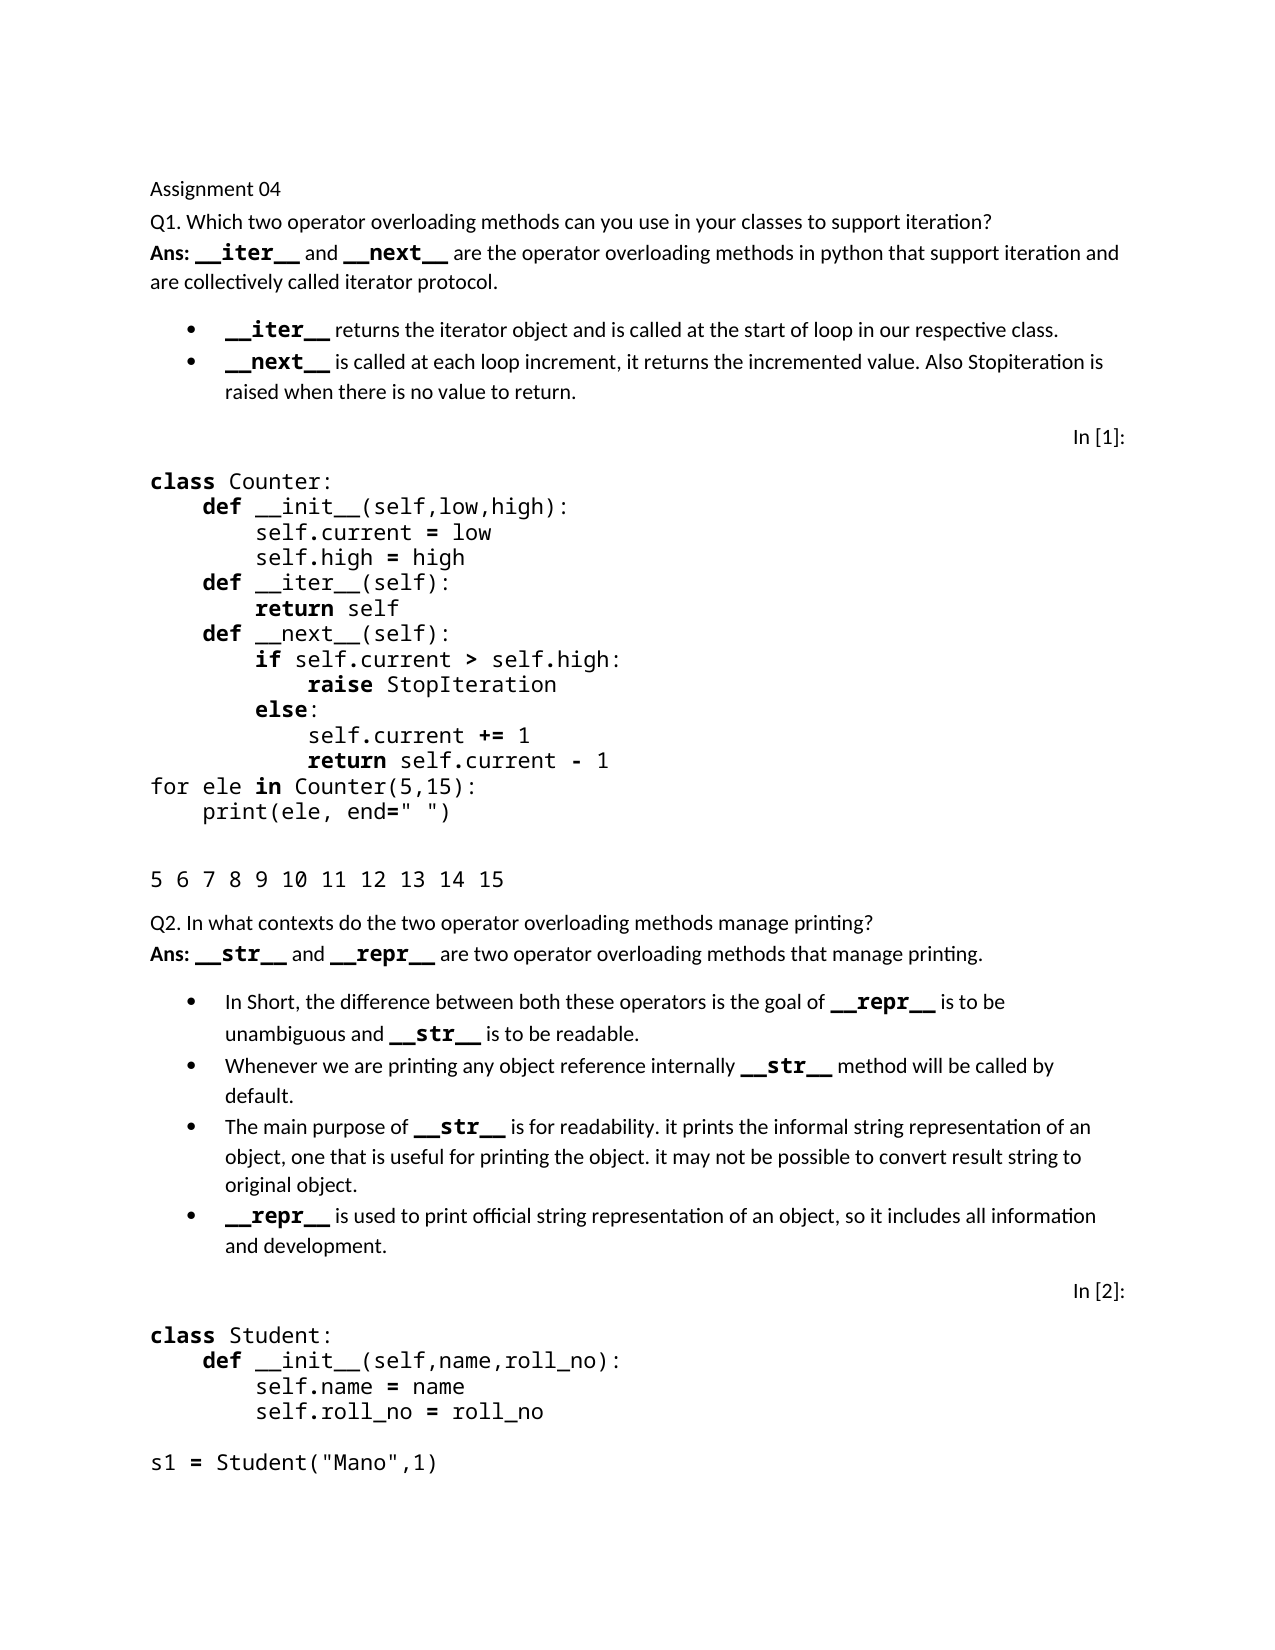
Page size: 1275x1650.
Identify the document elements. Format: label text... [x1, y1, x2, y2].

list __repr__ is used to print official string representation of an object, so it includes all information and development. [187, 1200, 1125, 1259]
list In Short, the difference between both these operators is the goal of __repr__ is to be unambiguous and __str__ is to be readable. [187, 986, 1125, 1048]
list __next__ is called at each loop increment, it returns the incremented value. Also Stopiteration is raised when there is no value to return. [187, 346, 1125, 404]
list The main purpose of __str__ is for readability. it prints the informal string representation of an object, one that is useful for printing the object. it may not be possible to convert result string to original object. [187, 1111, 1125, 1198]
subtitle Q1. Which two operator overloading methods can you use in your classes to support iteration? [150, 208, 1125, 234]
text Ans: __iter__ and __next__ are the operator overloading methods in python that support iteration and are collectively called iterator protocol. [150, 237, 1125, 295]
subtitle Q2. In what contexts do the two operator overloading methods manage printing? [150, 909, 1125, 935]
text 5 6 7 8 9 10 11 12 13 14 15 [150, 867, 1125, 892]
text In [2]: [150, 1278, 1125, 1304]
list Whenever we are printing any object reference internally __str__ method will be called by default. [187, 1050, 1125, 1109]
list __iter__ returns the iterator object and is called at the start of loop in our respective class. [187, 314, 1125, 344]
subtitle Assignment 04 [150, 175, 1125, 202]
text class Counter: def __init__(self,low,high): self.current = low self.high = high def __iter__(self): return self def __next__(self): if self.current > self.high: raise StopIteration else: self.current += 1 return self.current - 1 for ele in Counter(5,15): print(ele, end=" ") [150, 469, 1125, 850]
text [150, 1323, 1125, 1476]
text In [1]: [150, 423, 1125, 450]
text Ans: __str__ and __repr__ are two operator overloading methods that manage printing. [150, 937, 1125, 967]
